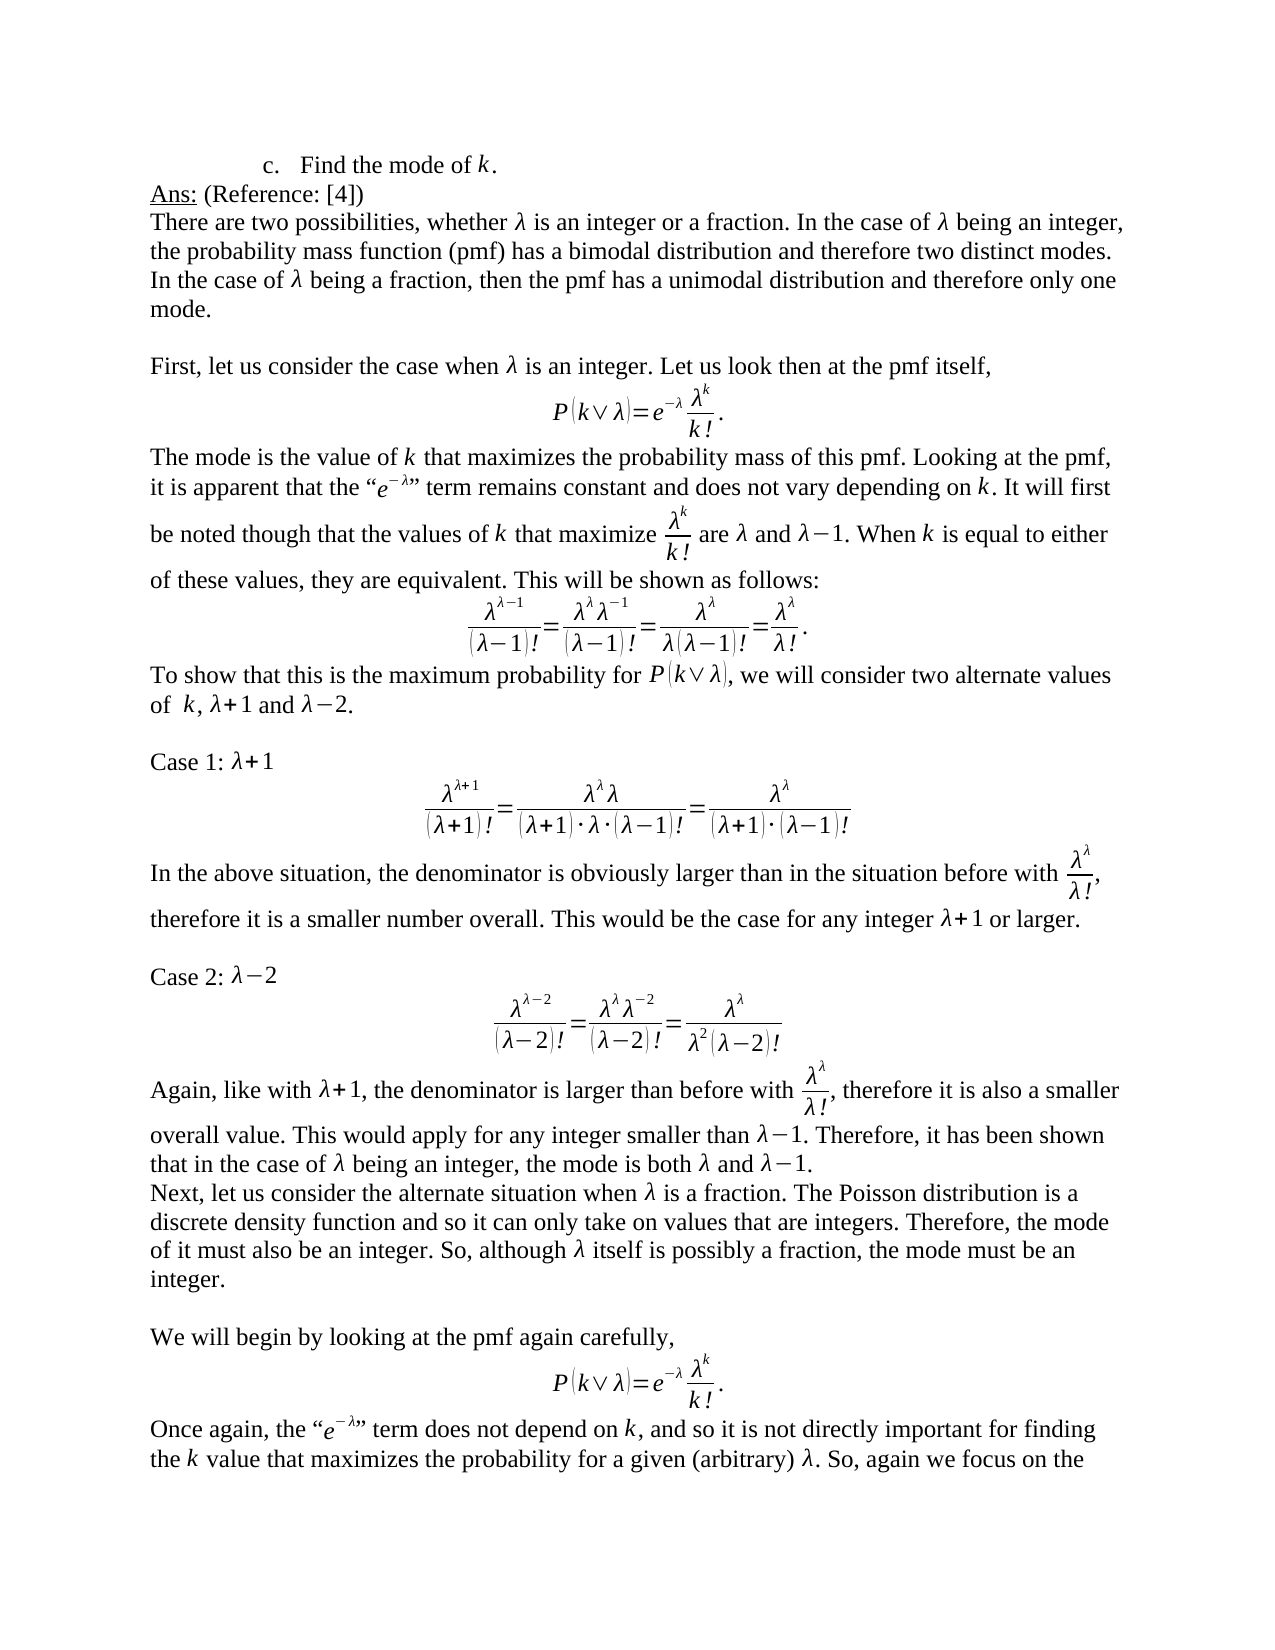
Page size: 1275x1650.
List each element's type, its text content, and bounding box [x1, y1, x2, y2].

text Ans: (Reference: [4]) [150, 179, 1125, 207]
text We will begin by looking at the pmf again carefully, [150, 1322, 1125, 1350]
text First, let us consider the case when is an integer. Let us look then at the pmf itself, [150, 351, 1125, 380]
text Case 1: [150, 747, 1125, 776]
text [150, 1413, 1125, 1473]
text To show that this is the maximum probability for , we will consider two alternate values of , and . [150, 659, 1125, 718]
text Again, like with , the denominator is larger than before with , therefore it is also a smaller overall value. This would apply for any integer smaller than . Therefore, it has been shown that in the case of being an integer, the mode is both and . [150, 1058, 1125, 1178]
list Find the mode of . [262, 150, 1125, 179]
text Next, let us consider the alternate situation when is a fraction. The Poisson distribution is a discrete density function and so it can only take on values that are integers. Therefore, the mode of it must also be an integer. So, although itself is possibly a fraction, the mode must be an integer. [150, 1178, 1125, 1293]
text There are two possibilities, whether is an integer or a fraction. In the case of being an integer, the probability mass function (pmf) has a bimodal distribution and therefore two distinct modes. In the case of being a fraction, then the pmf has a unimodal distribution and therefore only one mode. [150, 207, 1125, 322]
text Case 2: [150, 962, 1125, 990]
text In the above situation, the denominator is obviously larger than in the situation before with , therefore it is a smaller number overall. This would be the case for any integer or larger. [150, 842, 1125, 933]
text The mode is the value of that maximizes the probability mass of this pmf. Looking at the pmf, it is apparent that the “” term remains constant and does not vary depending on . It will first be noted though that the values of that maximize are and . When is equal to either of these values, they are equivalent. This will be shown as follows: [150, 442, 1125, 594]
